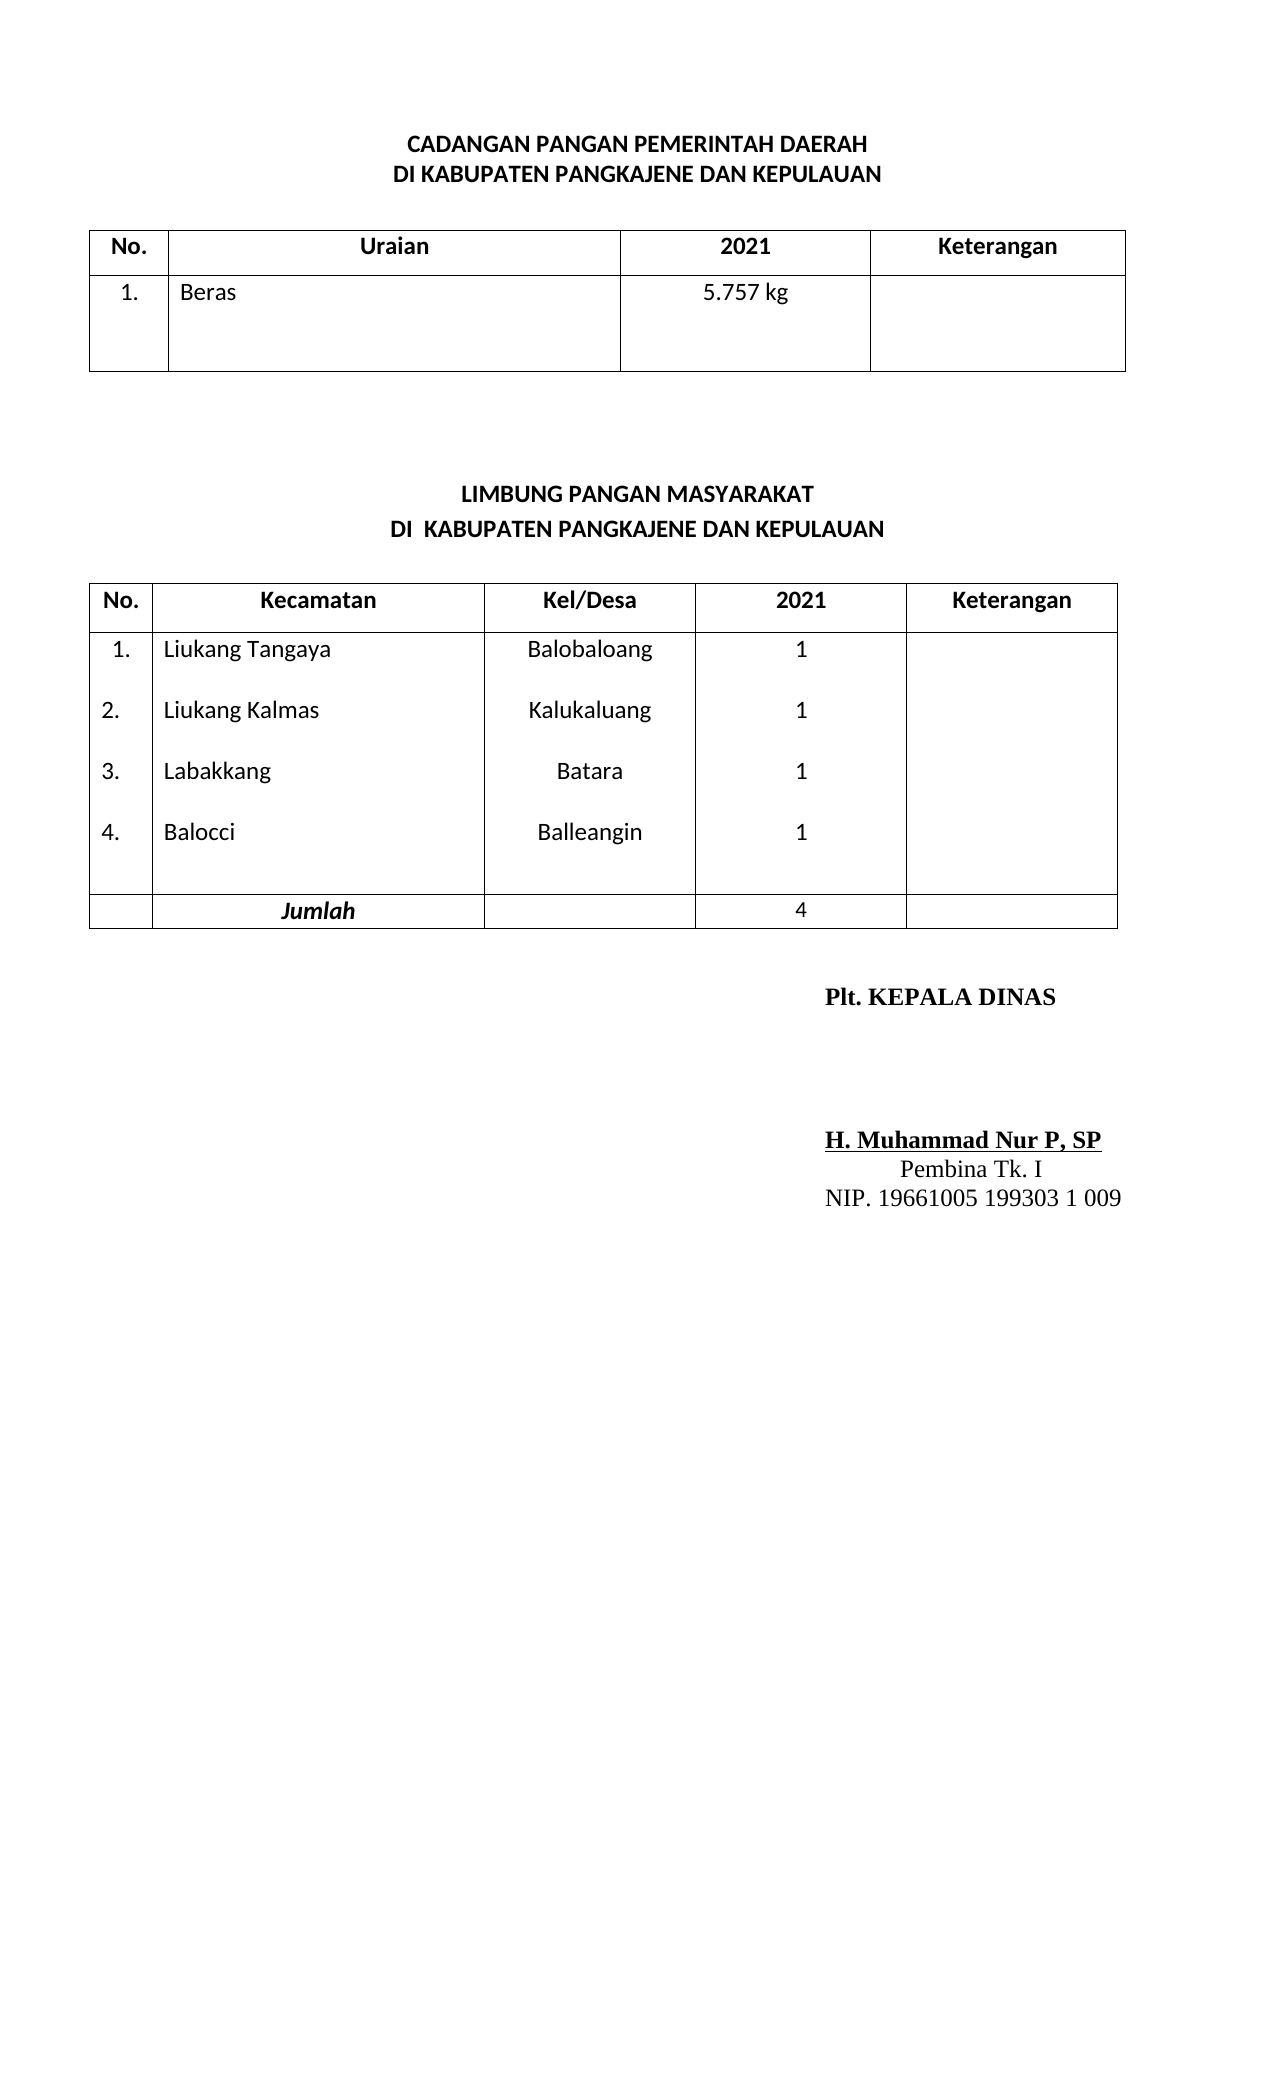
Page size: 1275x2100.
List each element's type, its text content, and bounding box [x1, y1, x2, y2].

table_header No. [90, 584, 152, 632]
table_cell Jumlah [153, 895, 484, 928]
table_cell [907, 633, 1117, 894]
text H. Muhammad Nur P, SP [750, 1126, 1200, 1154]
table_header 2021 [621, 231, 870, 275]
table_cell 4 [696, 895, 906, 928]
table_cell 5.757 kg [621, 276, 870, 371]
table_header Uraian [169, 231, 620, 275]
text DI KABUPATEN PANGKAJENE DAN KEPULAUAN [75, 158, 1200, 189]
text Plt. KEPALA DINAS [600, 982, 1200, 1011]
table_cell Liukang Tangaya Liukang Kalmas Labakkang Balocci [153, 633, 484, 894]
table_header Kecamatan [153, 584, 484, 632]
text NIP. 19661005 199303 1 009 [750, 1183, 1200, 1212]
table_cell 1 1 1 1 [696, 633, 906, 894]
table_header No. [90, 231, 168, 275]
table_cell 1. 2. 3. 4. [90, 633, 152, 894]
text Pembina Tk. I [825, 1154, 1200, 1183]
table_cell [907, 895, 1117, 928]
table_cell [871, 276, 1125, 371]
table_header Keterangan [907, 584, 1117, 632]
text LIMBUNG PANGAN MASYARAKAT [75, 478, 1200, 508]
table_cell 1. [90, 276, 168, 371]
table_cell Beras [169, 276, 620, 371]
table_cell [90, 895, 152, 928]
text DI KABUPATEN PANGKAJENE DAN KEPULAUAN [75, 513, 1200, 543]
table_cell [485, 895, 695, 928]
table_header Keterangan [871, 231, 1125, 275]
table_cell Balobaloang Kalukaluang Batara Balleangin [485, 633, 695, 894]
table_header Kel/Desa [485, 584, 695, 632]
table_header 2021 [696, 584, 906, 632]
text CADANGAN PANGAN PEMERINTAH DAERAH [75, 128, 1200, 158]
